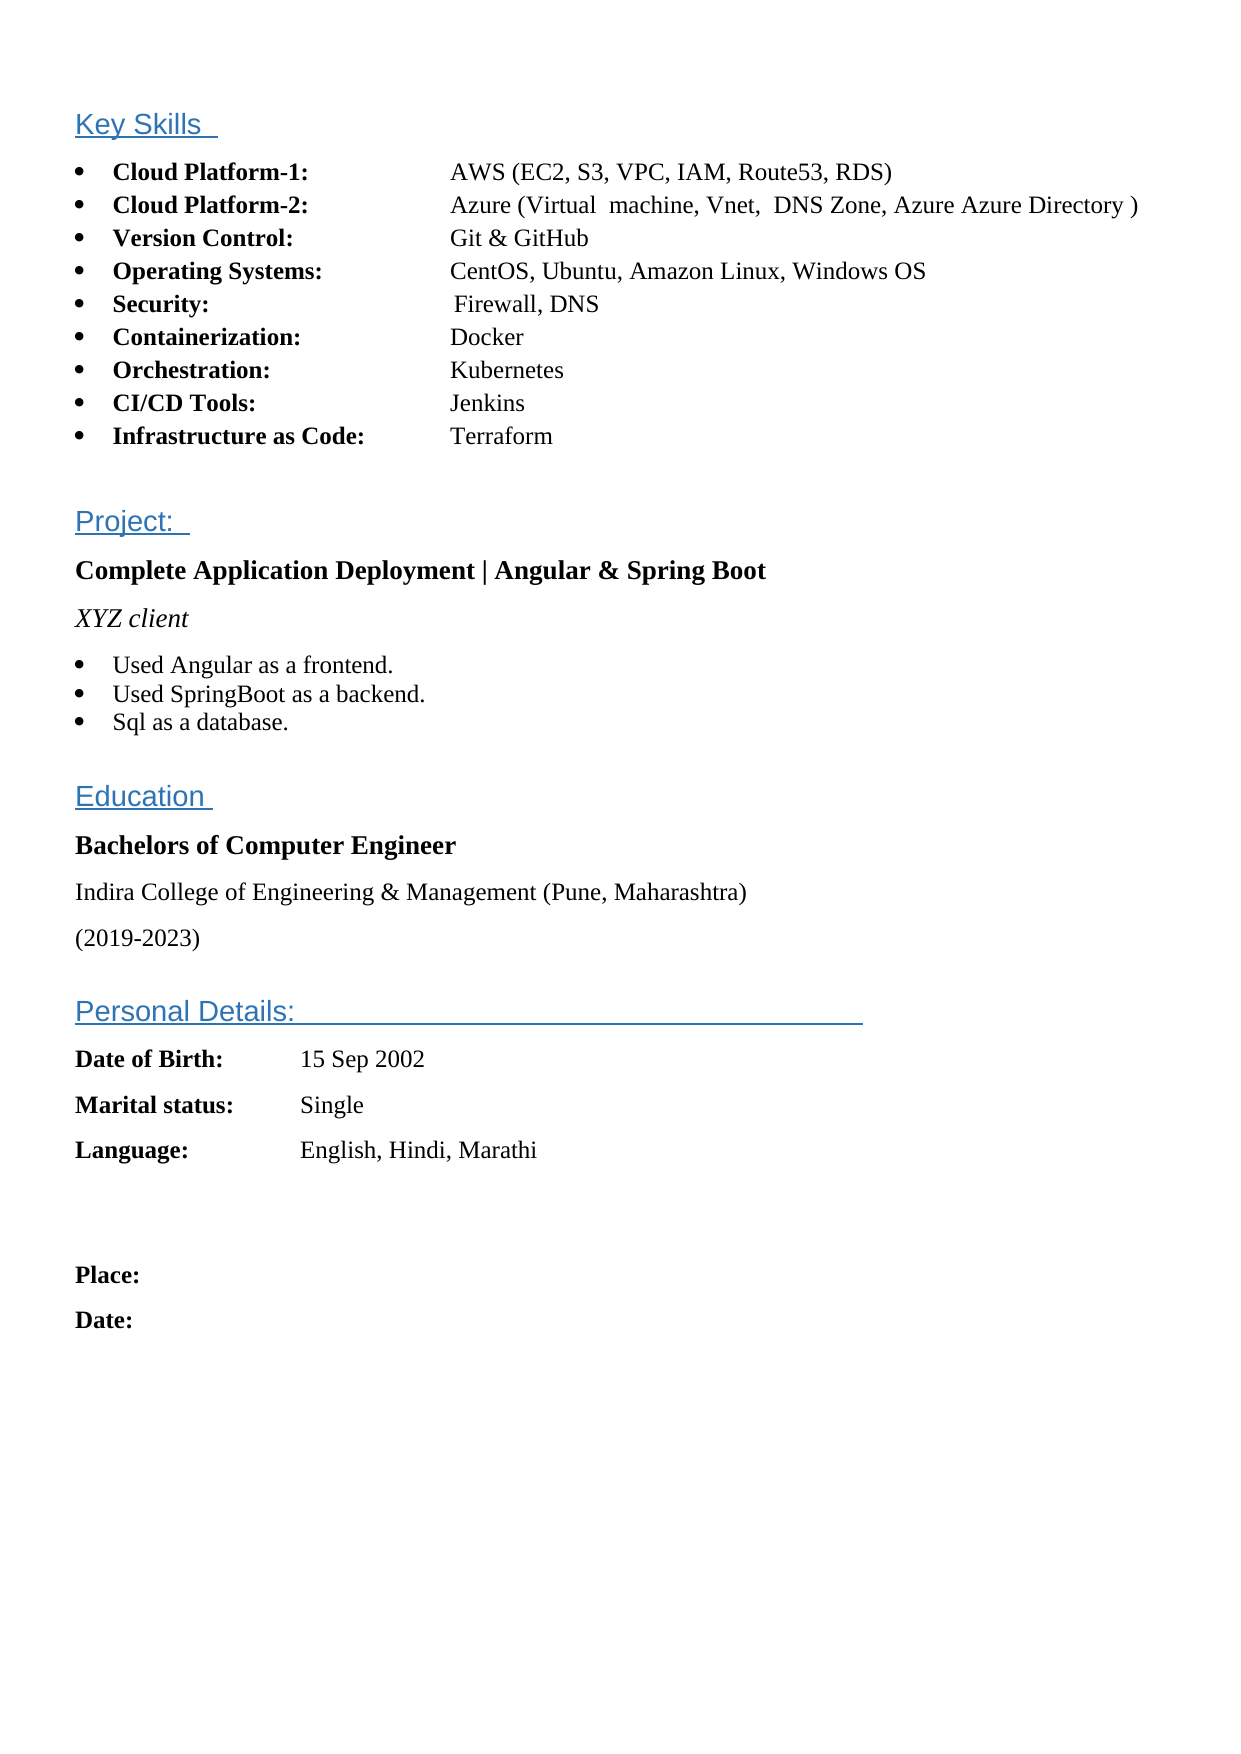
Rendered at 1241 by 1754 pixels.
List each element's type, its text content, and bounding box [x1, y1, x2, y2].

text Place: [75, 1260, 1165, 1288]
list Cloud Platform-2: Azure (Virtual machine, Vnet, DNS Zone, Azure Azure Directory ) [75, 190, 1165, 219]
text Bachelors of Computer Engineer [75, 829, 1165, 861]
text (2019-2023) [75, 923, 1165, 951]
list Used Angular as a frontend. [75, 650, 1165, 679]
text Language: English, Hindi, Marathi [75, 1135, 1165, 1198]
list Operating Systems: CentOS, Ubuntu, Amazon Linux, Windows OS [75, 256, 1165, 285]
text Date of Birth: 15 Sep 2002 [75, 1044, 1165, 1073]
text Education [75, 779, 1165, 813]
list Version Control: Git & GitHub [75, 223, 1165, 252]
list Infrastructure as Code: Terraform [75, 421, 1165, 450]
text Indira College of Engineering & Management (Pune, Maharashtra) [75, 877, 1165, 906]
list Orchestration: Kubernetes [75, 355, 1165, 384]
text Complete Application Deployment | Angular & Spring Boot [75, 554, 1165, 586]
list Security: Firewall, DNS [75, 289, 1165, 318]
text Key Skills [75, 107, 1165, 141]
list Cloud Platform-1: AWS (EC2, S3, VPC, IAM, Route53, RDS) [75, 157, 1165, 186]
list CI/CD Tools: Jenkins [75, 388, 1165, 417]
text Date: [75, 1305, 1165, 1334]
text Personal Details: [75, 994, 1165, 1028]
list Containerization: Docker [75, 322, 1165, 351]
text Marital status: Single [75, 1090, 1165, 1119]
list Used SpringBoot as a backend. [75, 679, 1165, 707]
text XYZ client [75, 602, 1165, 633]
list Sql as a database. [75, 707, 1165, 736]
text Project: [75, 504, 1165, 538]
